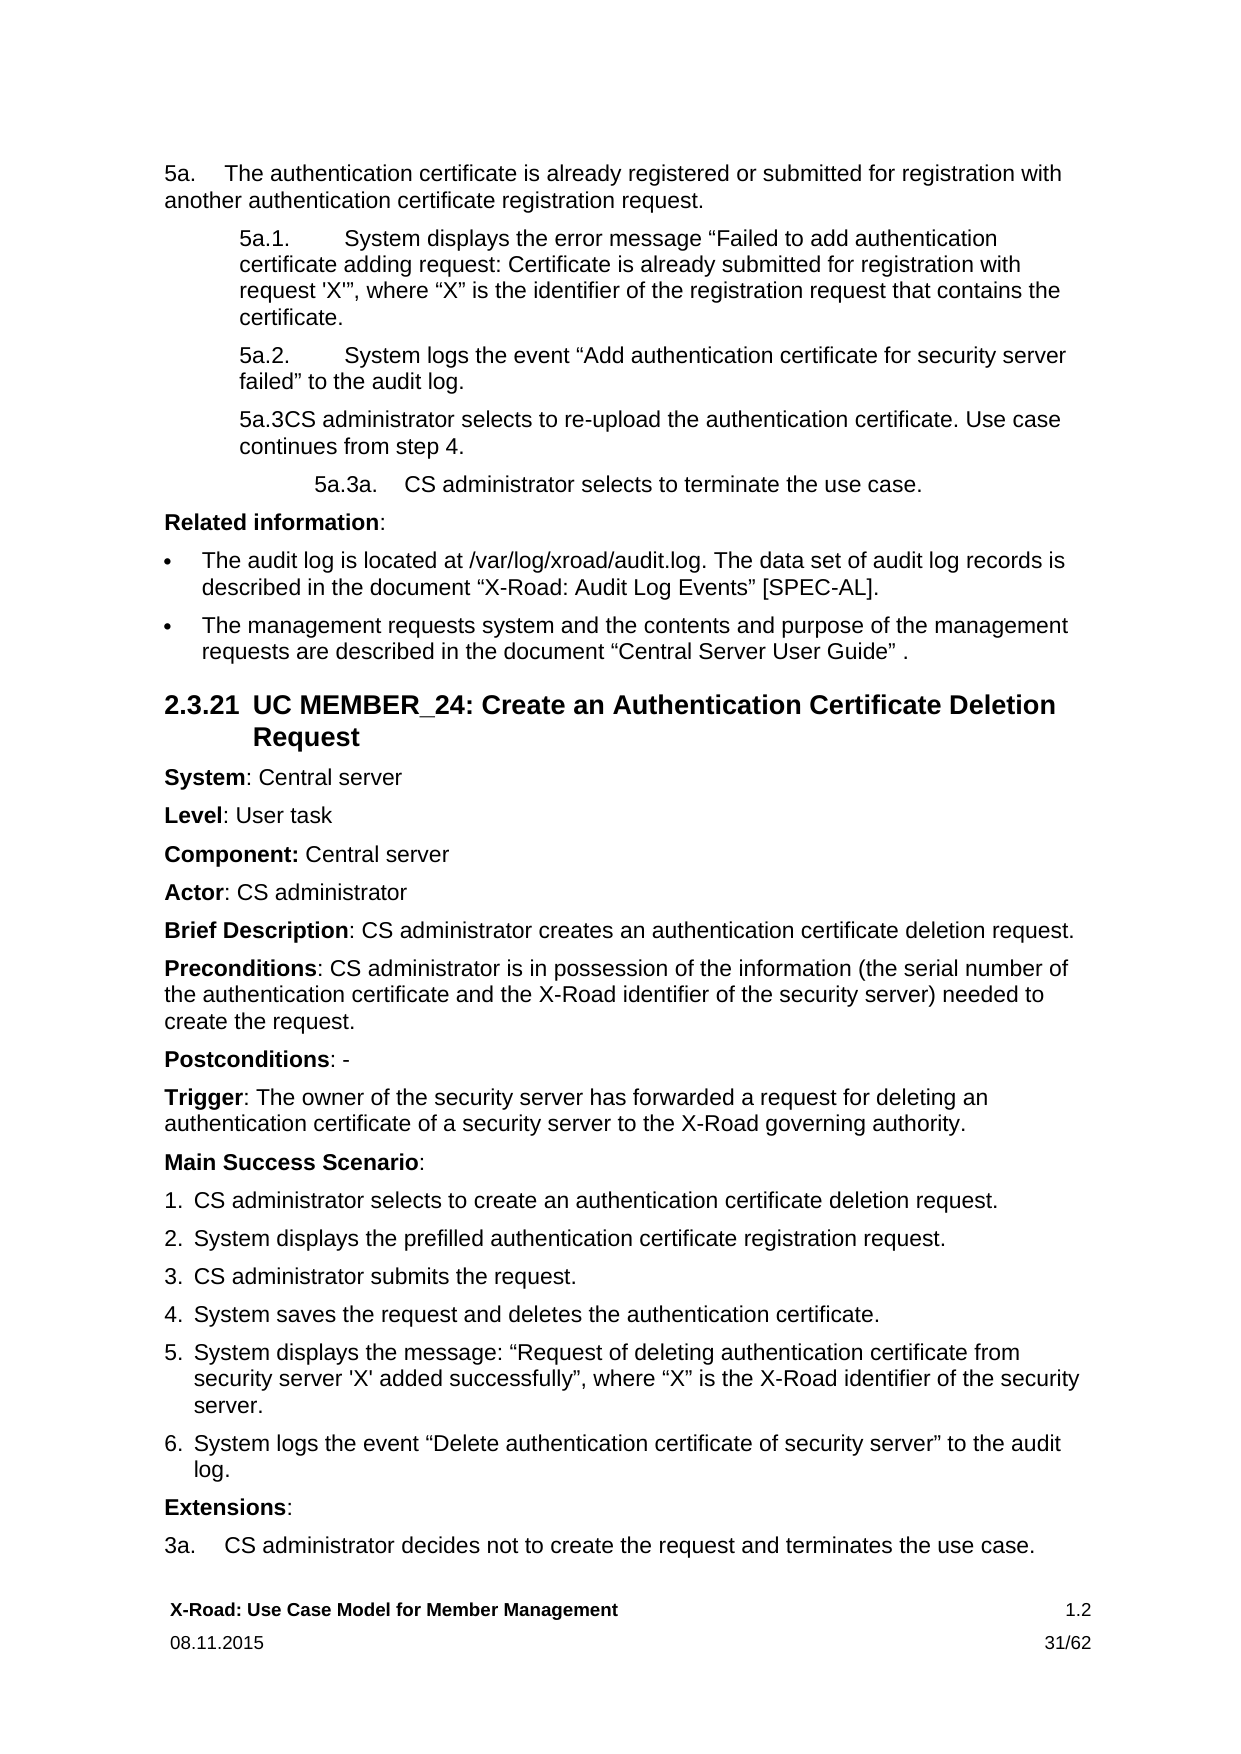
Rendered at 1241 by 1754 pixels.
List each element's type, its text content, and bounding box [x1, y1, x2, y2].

list System saves the request and deletes the authentication certificate. [164, 1301, 1093, 1327]
list CS administrator submits the request. [164, 1263, 1093, 1289]
text 3a. CS administrator decides not to create the request and terminates the use case. [164, 1532, 1093, 1559]
text Trigger: The owner of the security server has forwarded a request for deleting an authentication certificate of a security server to the X-Road governing authority. [164, 1084, 1093, 1137]
text 5a.3a. CS administrator selects to terminate the use case. [314, 471, 1093, 497]
text 5a.1. System displays the error message “Failed to add authentication certificate adding request: Certificate is already submitted for registration with request 'X'”, where “X” is the identifier of the registration request that contains the certificate. [239, 225, 1093, 330]
text Level: User task [164, 802, 1093, 829]
list System logs the event “Delete authentication certificate of security server” to the audit log. [164, 1430, 1093, 1483]
text Extensions: [164, 1494, 1093, 1521]
list The audit log is located at /var/log/xroad/audit.log. The data set of audit log records is described in the document “X-Road: Audit Log Events” [SPEC-AL]. [164, 547, 1093, 600]
text Postconditions: - [164, 1046, 1093, 1072]
subtitle UC MEMBER_24: Create an Authentication Certificate Deletion Request [164, 689, 1093, 752]
text Main Success Scenario: [164, 1148, 1093, 1175]
text 5a.2. System logs the event “Add authentication certificate for security server failed” to the audit log. [239, 342, 1093, 395]
text System: Central server [164, 764, 1093, 791]
text Component: Central server [164, 841, 1093, 867]
list The management requests system and the contents and purpose of the management requests are described in the document “Central Server User Guide” [UG-CS]. [164, 612, 1093, 664]
list System displays the prefilled authentication certificate registration request. [164, 1225, 1093, 1251]
text Actor: CS administrator [164, 879, 1093, 905]
text Brief Description: CS administrator creates an authentication certificate deletion request. [164, 917, 1093, 943]
list System displays the message: “Request of deleting authentication certificate from security server 'X' added successfully”, where “X” is the X-Road identifier of the security server. [164, 1339, 1093, 1418]
list CS administrator selects to create an authentication certificate deletion request. [164, 1187, 1093, 1213]
text 5a.3 CS administrator selects to re-upload the authentication certificate. Use case continues from step 4. [239, 406, 1093, 459]
text Related information: [164, 509, 1093, 535]
text 5a. The authentication certificate is already registered or submitted for registration with another authentication certificate registration request. [164, 160, 1093, 213]
text Preconditions: CS administrator is in possession of the information (the serial number of the authentication certificate and the X-Road identifier of the security server) needed to create the request. [164, 955, 1093, 1034]
